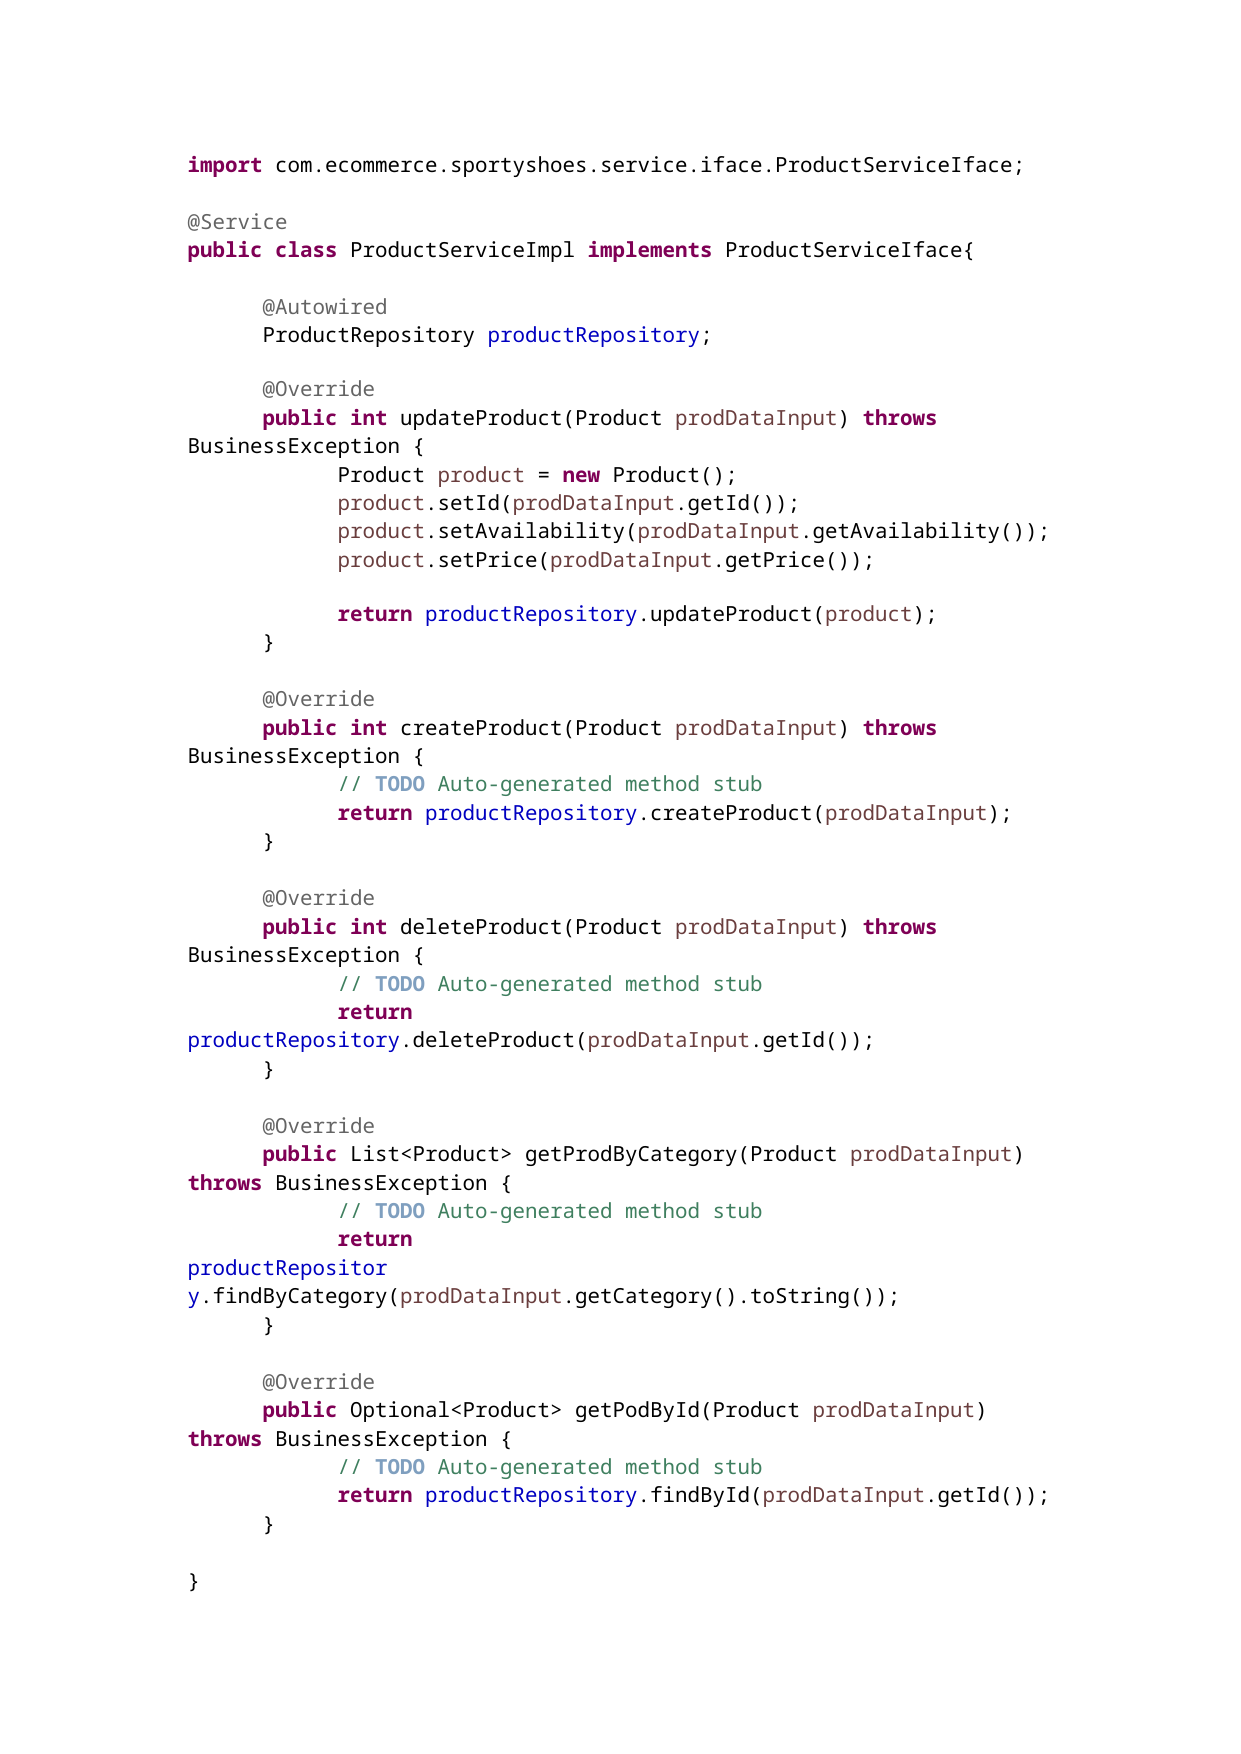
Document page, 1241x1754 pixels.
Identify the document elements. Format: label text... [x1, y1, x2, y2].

text // TODO Auto-generated method stub [187, 1196, 1053, 1224]
text } [187, 826, 1053, 855]
text } [187, 627, 1053, 656]
text return productRepository.updateProduct(product); [187, 599, 1053, 627]
text public int updateProduct(Product prodDataInput) throws BusinessException { [187, 403, 1053, 460]
text @Override [187, 1111, 1053, 1139]
text @Override [187, 1367, 1053, 1395]
text return productRepository.findById(prodDataInput.getId()); [187, 1481, 1053, 1509]
text // TODO Auto-generated method stub [187, 1452, 1053, 1481]
text public List<Product> getProdByCategory(Product prodDataInput) throws BusinessException { [187, 1139, 1053, 1196]
text return productRepository.deleteProduct(prodDataInput.getId()); [187, 997, 1053, 1054]
text public class ProductServiceImpl implements ProductServiceIface{ [187, 235, 1053, 264]
text } [187, 1566, 1053, 1594]
text } [187, 1310, 1053, 1338]
text return productRepository.createProduct(prodDataInput); [187, 798, 1053, 826]
text @Autowired [187, 292, 1053, 321]
text product.setPrice(prodDataInput.getPrice()); [187, 545, 1053, 573]
text @Service [187, 207, 1053, 235]
text // TODO Auto-generated method stub [187, 769, 1053, 798]
text public int createProduct(Product prodDataInput) throws BusinessException { [187, 713, 1053, 769]
text } [187, 1509, 1053, 1537]
text // TODO Auto-generated method stub [187, 969, 1053, 997]
text public Optional<Product> getPodById(Product prodDataInput) throws BusinessException { [187, 1395, 1053, 1452]
text return productRepository.findByCategory(prodDataInput.getCategory().toString()); [187, 1224, 1053, 1310]
text @Override [187, 374, 1053, 403]
text Product product = new Product(); [187, 460, 1053, 488]
text } [187, 1054, 1053, 1082]
text ProductRepository productRepository; [187, 321, 1053, 349]
text product.setId(prodDataInput.getId()); [187, 488, 1053, 517]
text import com.ecommerce.sportyshoes.service.iface.ProductServiceIface; [187, 150, 1053, 178]
text public int deleteProduct(Product prodDataInput) throws BusinessException { [187, 912, 1053, 969]
text @Override [187, 883, 1053, 912]
text product.setAvailability(prodDataInput.getAvailability()); [187, 517, 1053, 545]
text @Override [187, 684, 1053, 713]
